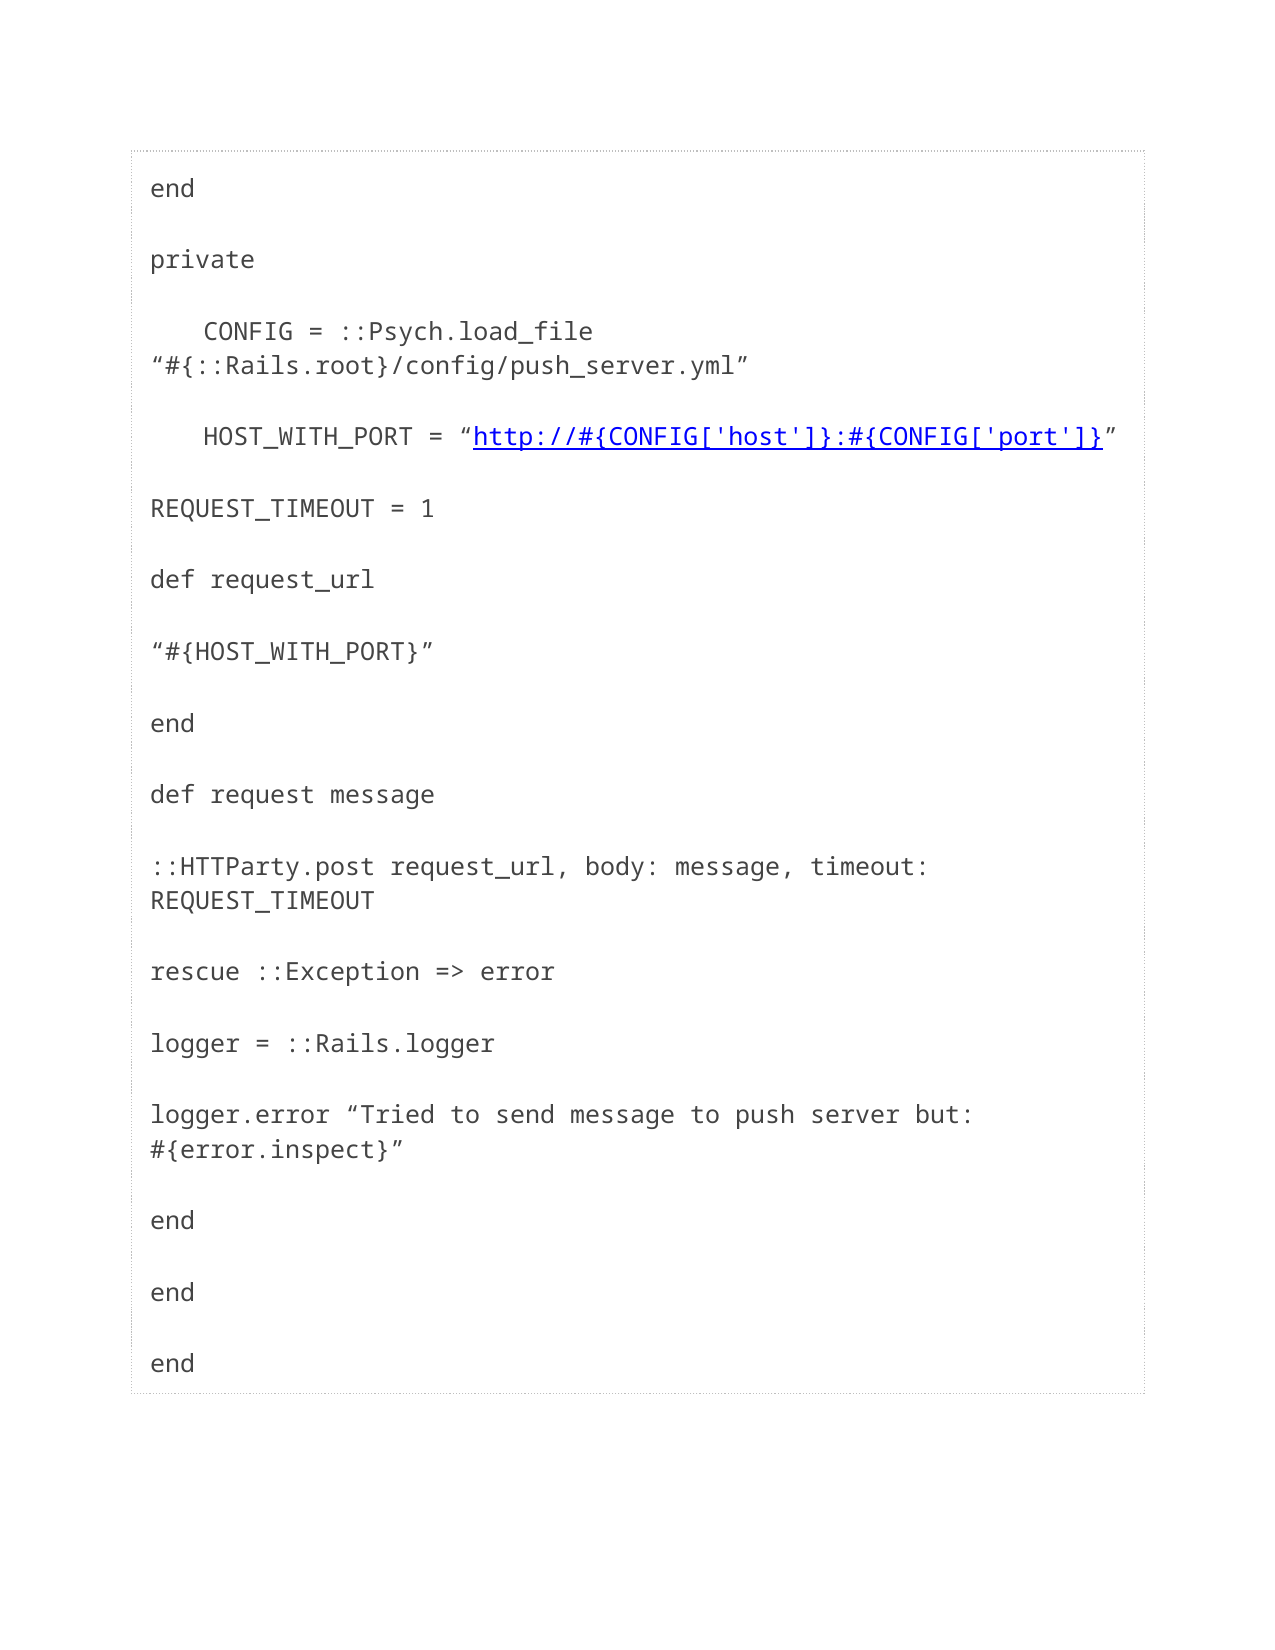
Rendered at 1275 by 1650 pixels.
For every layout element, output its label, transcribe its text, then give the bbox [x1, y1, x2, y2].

text CONFIG = ::Psych.load_file “#{::Rails.root}/config/push_server.yml” [131, 293, 1144, 382]
text end [131, 685, 1144, 739]
text logger = ::Rails.logger [131, 1005, 1144, 1060]
text private [131, 222, 1144, 276]
text rescue ::Exception => error [131, 934, 1144, 988]
text HOST_WITH_PORT = “http://#{CONFIG['host']}:#{CONFIG['port']}” [131, 399, 1144, 453]
text end [131, 1326, 1144, 1394]
text def request_url [131, 542, 1144, 596]
text logger.error “Tried to send message to push server but: #{error.inspect}” [131, 1077, 1144, 1165]
text “#{HOST_WITH_PORT}” [131, 613, 1144, 668]
text end [131, 1182, 1144, 1237]
text REQUEST_TIMEOUT = 1 [131, 470, 1144, 525]
text def request message [131, 757, 1144, 811]
text ::HTTParty.post request_url, body: message, timeout: REQUEST_TIMEOUT [131, 828, 1144, 917]
text end [131, 150, 1144, 204]
text end [131, 1254, 1144, 1308]
